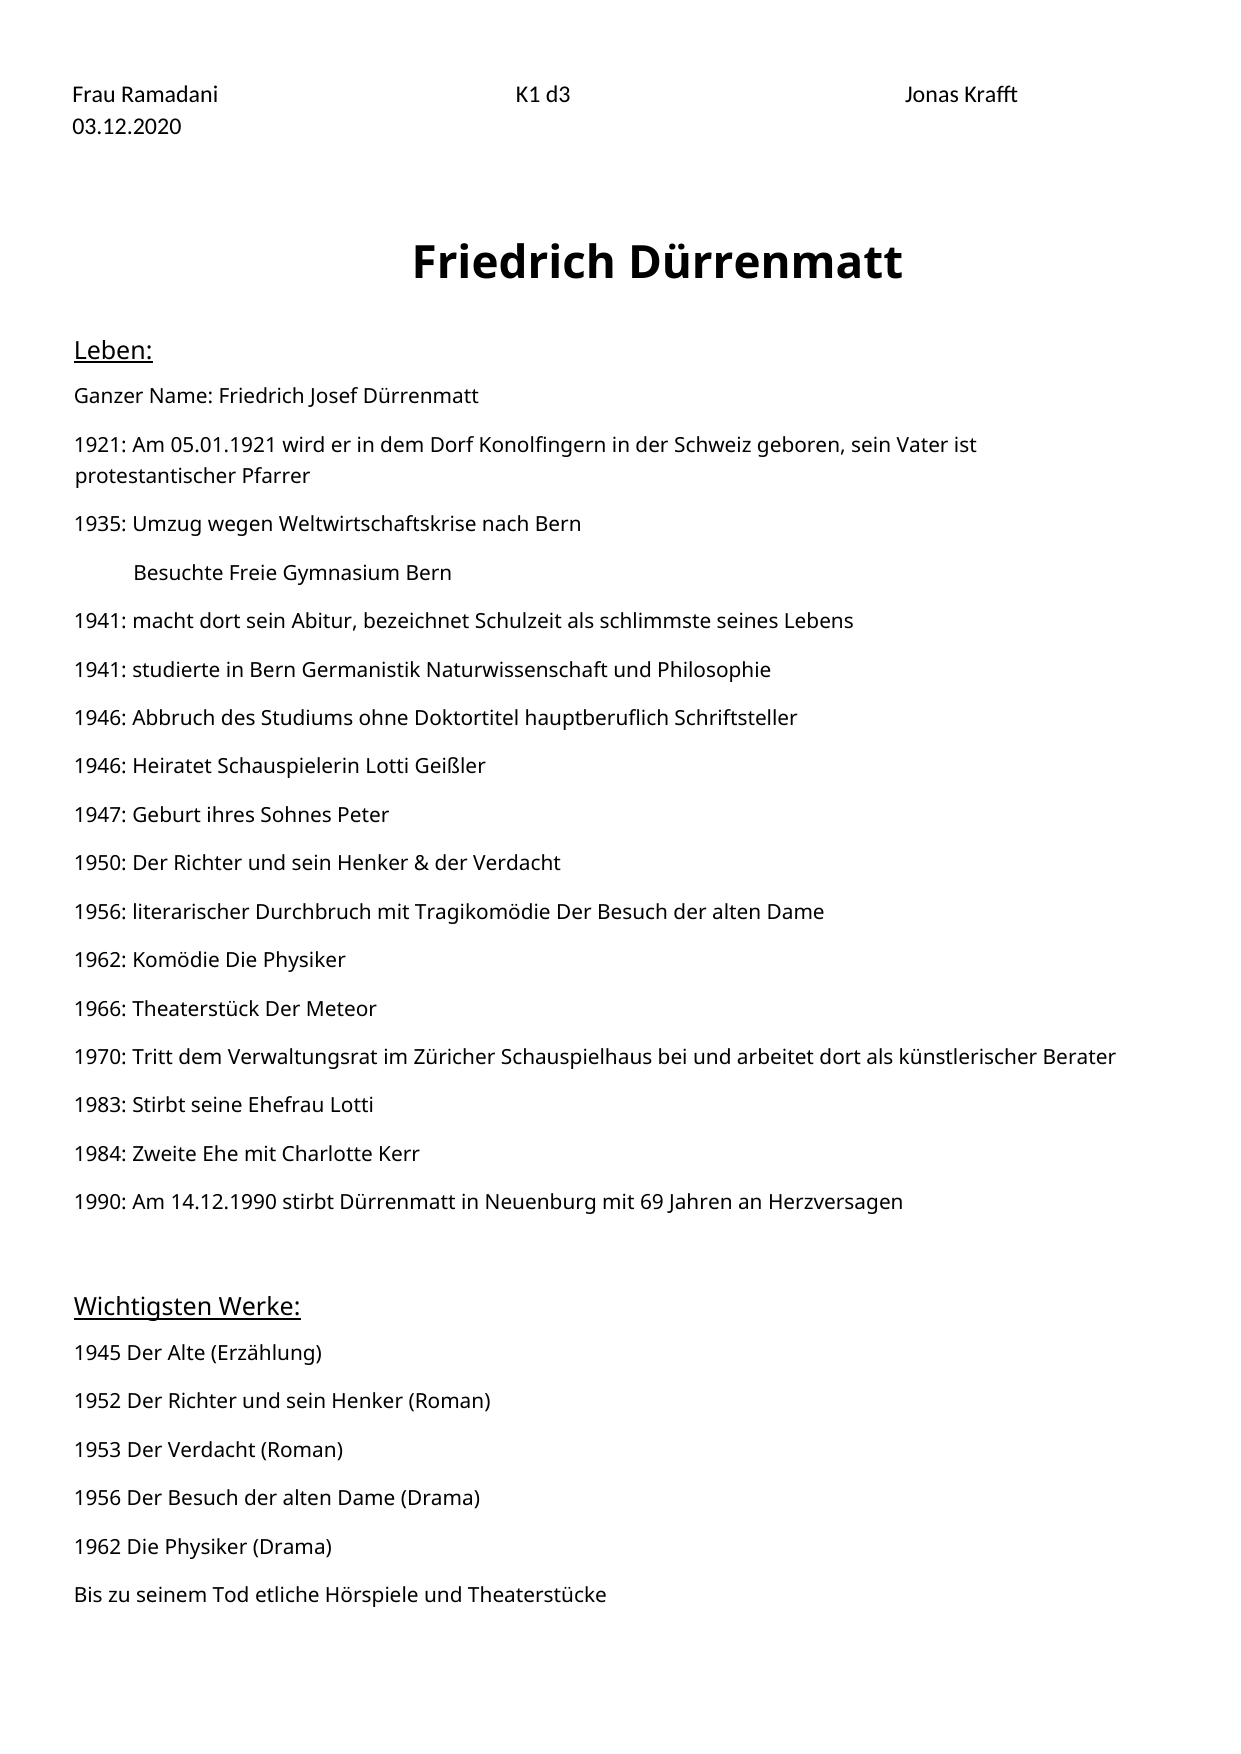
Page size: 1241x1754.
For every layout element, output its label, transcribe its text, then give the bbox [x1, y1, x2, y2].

text 1956: literarischer Durchbruch mit Tragikomödie Der Besuch der alten Dame [73, 897, 1141, 925]
text 1962 Die Physiker (Drama) [73, 1532, 1141, 1560]
text 1946: Heiratet Schauspielerin Lotti Geißler [73, 752, 1141, 780]
text 03.12.2020 [72, 111, 1141, 140]
text 1966: Theaterstück Der Meteor [73, 994, 1141, 1022]
text Wichtigsten Werke: [73, 1289, 1141, 1323]
text Frau Ramadani K1 d3 Jonas Krafft [72, 79, 1141, 109]
subtitle Friedrich Dürrenmatt [174, 229, 1141, 292]
text 1983: Stirbt seine Ehefrau Lotti [73, 1091, 1141, 1119]
text 1984: Zweite Ehe mit Charlotte Kerr [73, 1139, 1141, 1167]
text 1935: Umzug wegen Weltwirtschaftskrise nach Bern [73, 509, 1141, 538]
text 1947: Geburt ihres Sohnes Peter [73, 800, 1141, 828]
text Besuchte Freie Gymnasium Bern [73, 558, 1141, 586]
list Der Richter und sein Henker (Roman) [73, 1387, 1141, 1415]
list Der Verdacht (Roman) [73, 1435, 1141, 1463]
text Ganzer Name: Friedrich Josef Dürrenmatt [73, 382, 1141, 410]
text Bis zu seinem Tod etliche Hörspiele und Theaterstücke [73, 1580, 1141, 1609]
text 1946: Abbruch des Studiums ohne Doktortitel hauptberuflich Schriftsteller [73, 703, 1141, 732]
text 1921: Am 05.01.1921 wird er in dem Dorf Konolfingern in der Schweiz geboren, sein Vater ist protestantischer Pfarrer [73, 430, 1141, 489]
text 1950: Der Richter und sein Henker & der Verdacht [73, 848, 1141, 877]
text 1956 Der Besuch der alten Dame (Drama) [73, 1483, 1141, 1512]
text 1962: Komödie Die Physiker [73, 945, 1141, 974]
text 1941: studierte in Bern Germanistik Naturwissenschaft und Philosophie [73, 655, 1141, 683]
text 1945 Der Alte (Erzählung) [73, 1338, 1141, 1367]
text 1970: Tritt dem Verwaltungsrat im Züricher Schauspielhaus bei und arbeitet dort als künstlerischer Berater [73, 1042, 1141, 1071]
text 1990: Am 14.12.1990 stirbt Dürrenmatt in Neuenburg mit 69 Jahren an Herzversagen [73, 1187, 1141, 1216]
text 1941: macht dort sein Abitur, bezeichnet Schulzeit als schlimmste seines Lebens [73, 606, 1141, 635]
text Leben: [73, 332, 1141, 367]
